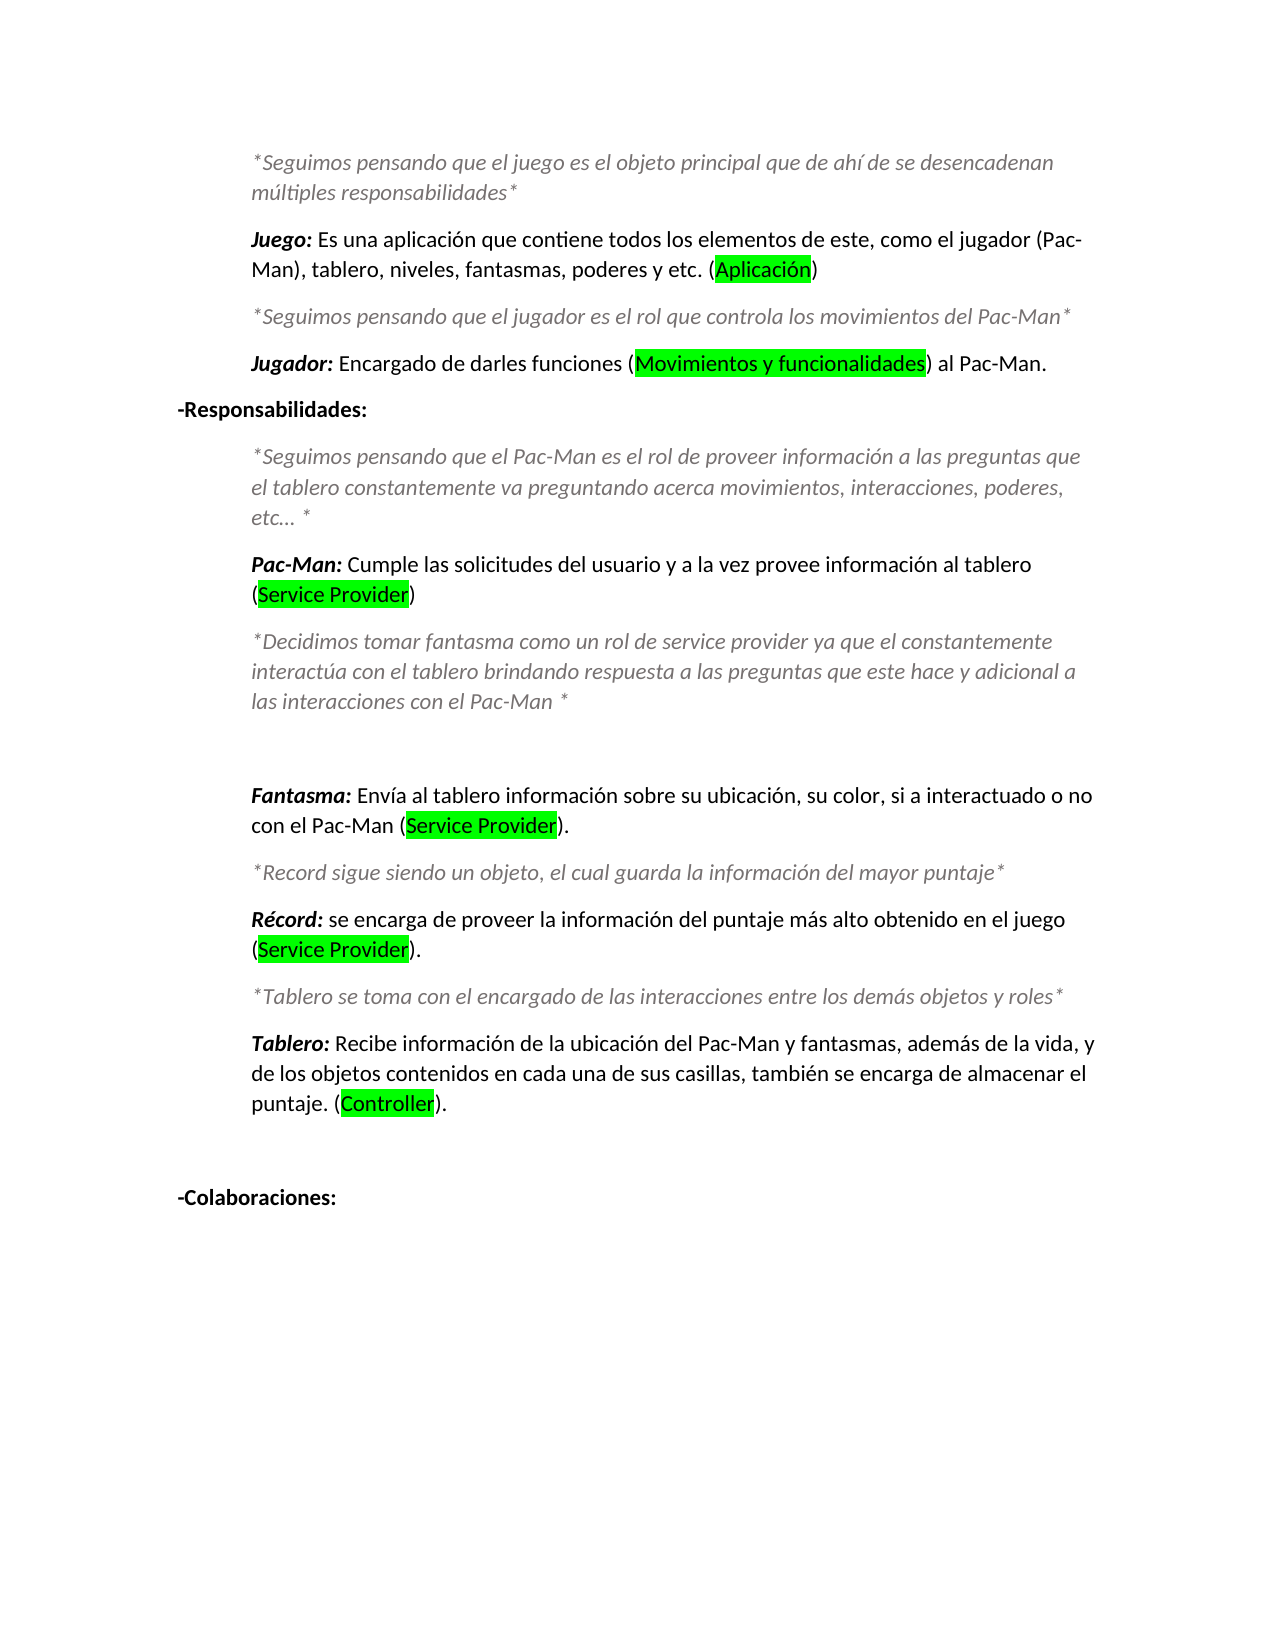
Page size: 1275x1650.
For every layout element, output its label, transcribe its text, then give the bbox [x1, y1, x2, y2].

text Fantasma: Envía al tablero información sobre su ubicación, su color, si a interactuado o no con el Pac-Man (Service Provider). [251, 781, 1098, 839]
text -Colaboraciones: [177, 1183, 1098, 1211]
text -Responsabilidades: [177, 396, 1098, 423]
text *Tablero se toma con el encargado de las interacciones entre los demás objetos y roles* [251, 982, 1098, 1010]
text Pac-Man: Cumple las solicitudes del usuario y a la vez provee información al tablero (Service Provider) [251, 550, 1098, 608]
text *Seguimos pensando que el Pac-Man es el rol de proveer información a las preguntas que el tablero constantemente va preguntando acerca movimientos, interacciones, poderes, etc… * [251, 442, 1098, 531]
text Récord: se encarga de proveer la información del puntaje más alto obtenido en el juego (Service Provider). [251, 905, 1098, 963]
text Tablero: Recibe información de la ubicación del Pac-Man y fantasmas, además de la vida, y de los objetos contenidos en cada una de sus casillas, también se encarga de almacenar el puntaje. (Controller). [251, 1029, 1098, 1117]
text *Seguimos pensando que el juego es el objeto principal que de ahí de se desencadenan múltiples responsabilidades* [251, 148, 1098, 206]
text *Seguimos pensando que el jugador es el rol que controla los movimientos del Pac-Man* [251, 302, 1098, 330]
text *Record sigue siendo un objeto, el cual guarda la información del mayor puntaje* [251, 858, 1098, 886]
text Jugador: Encargado de darles funciones (Movimientos y funcionalidades) al Pac-Man. [251, 349, 635, 377]
text *Decidimos tomar fantasma como un rol de service provider ya que el constantemente interactúa con el tablero brindando respuesta a las preguntas que este hace y adicional a las interacciones con el Pac-Man * [251, 627, 1098, 715]
text Juego: Es una aplicación que contiene todos los elementos de este, como el jugador (Pac-Man), tablero, niveles, fantasmas, poderes y etc. (Aplicación) [251, 225, 1098, 283]
